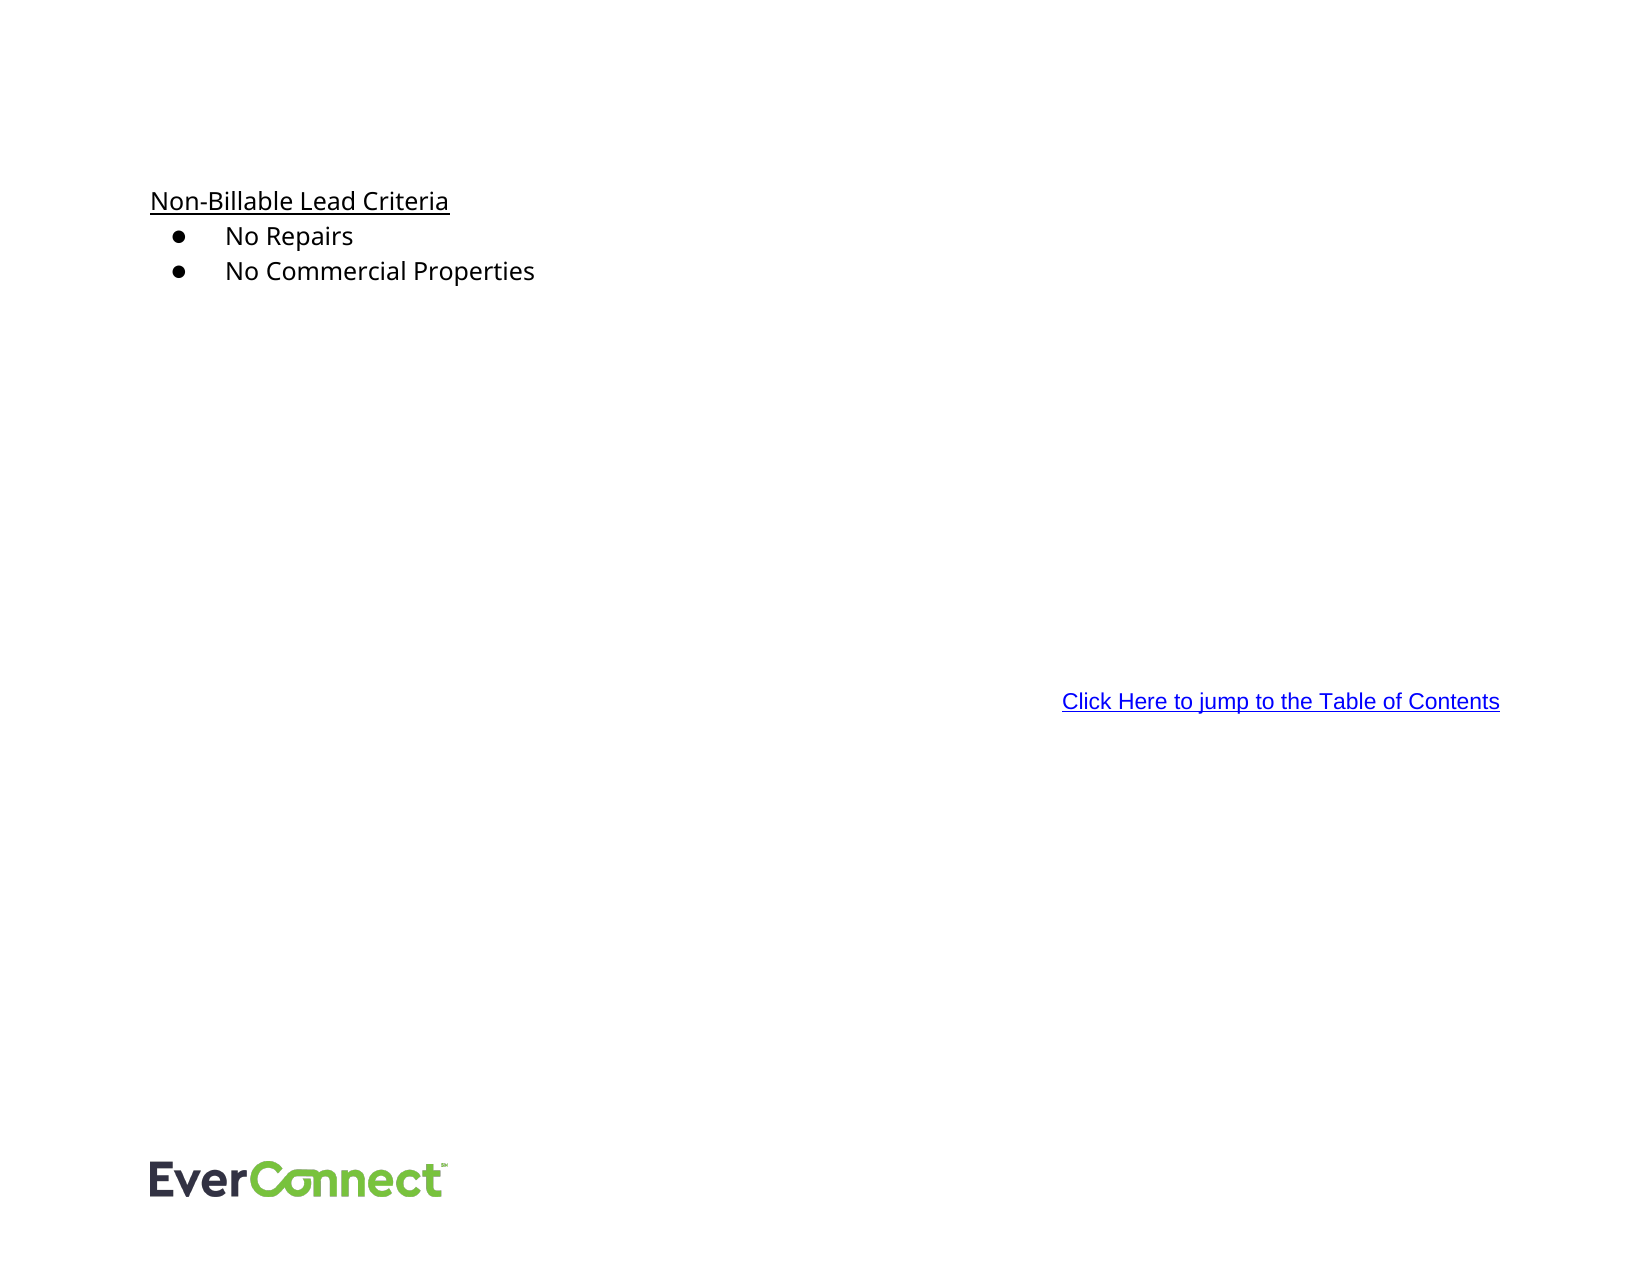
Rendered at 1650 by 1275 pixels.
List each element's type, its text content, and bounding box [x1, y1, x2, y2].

text Click Here to jump to the Table of Contents [150, 688, 1500, 714]
list No Repairs [187, 218, 1500, 253]
list No Commercial Properties [187, 253, 1500, 287]
picture [150, 1161, 448, 1197]
text Non-Billable Lead Criteria [150, 184, 1500, 218]
